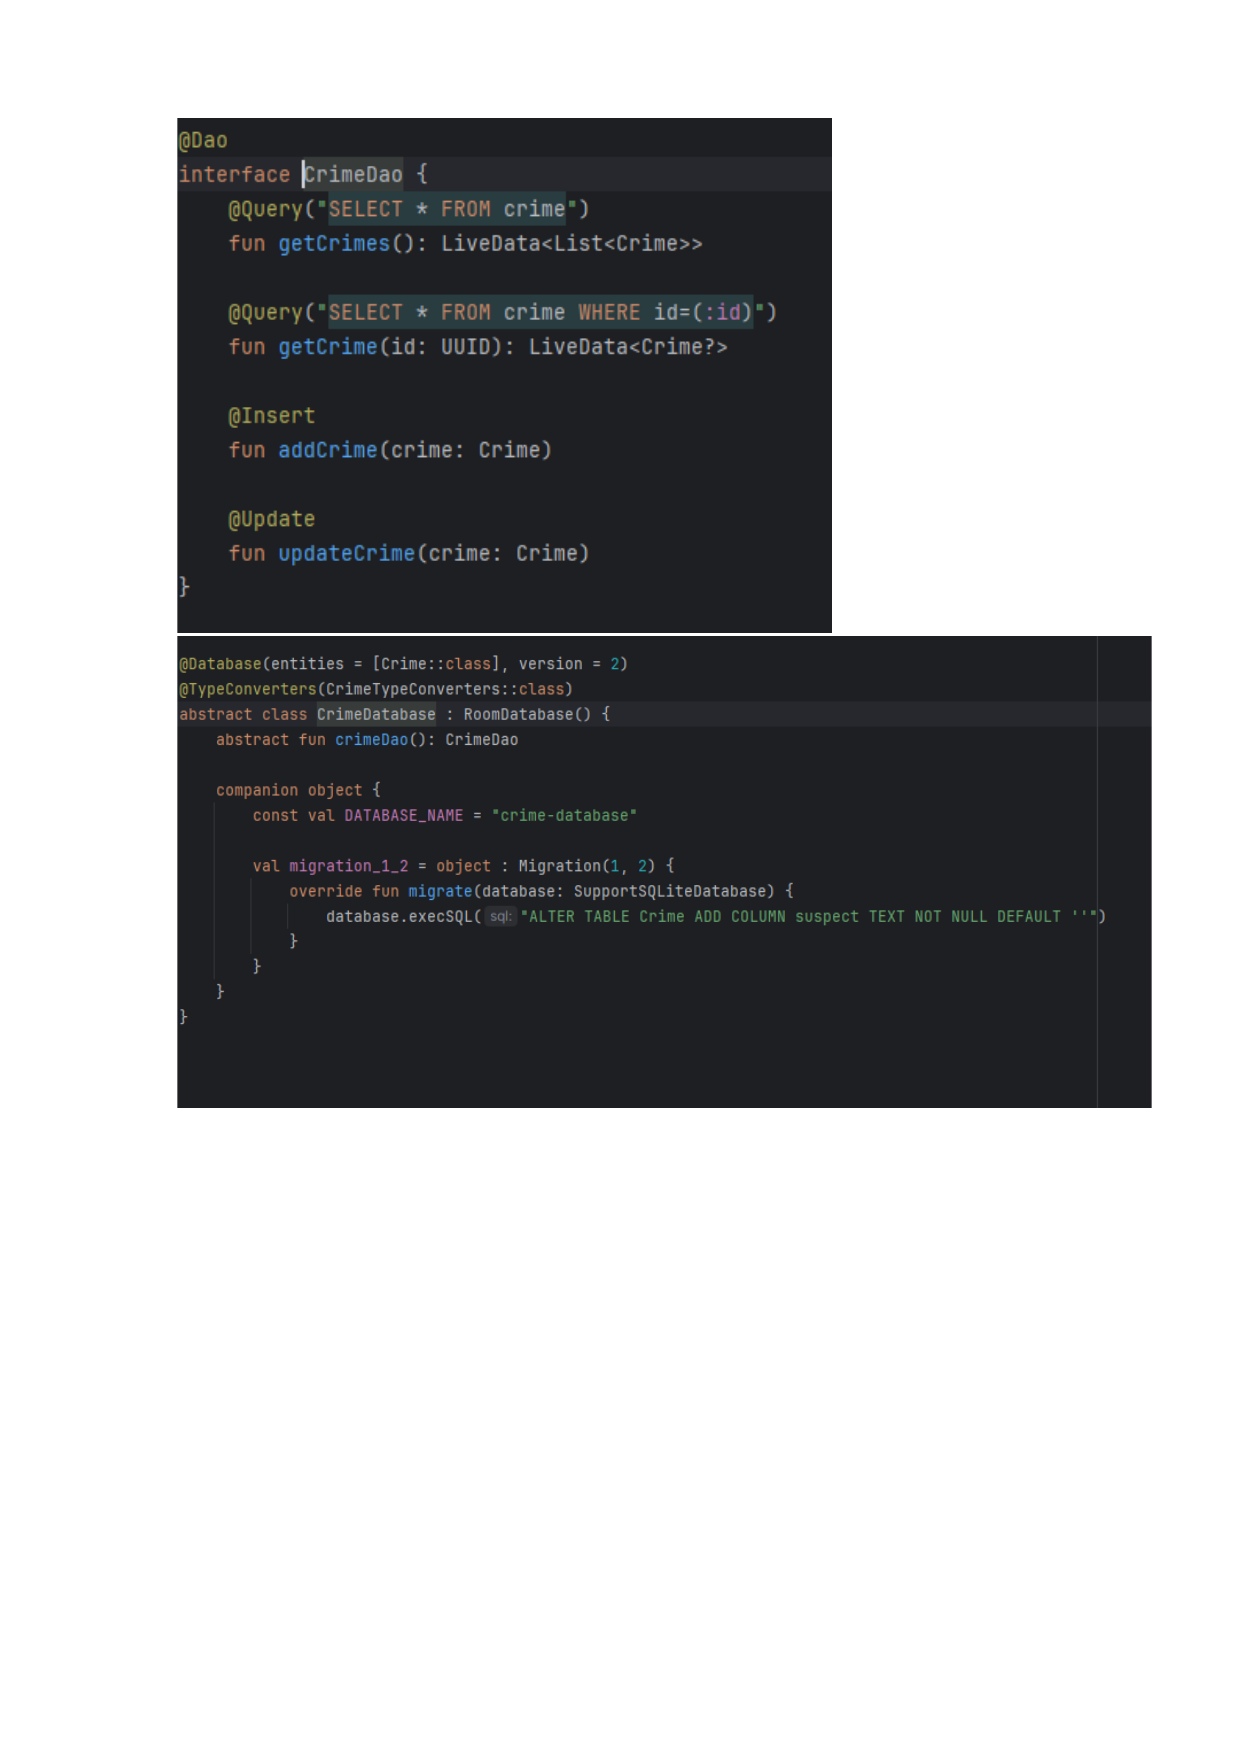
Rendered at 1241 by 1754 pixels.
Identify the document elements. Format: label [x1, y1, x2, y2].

picture [177, 118, 832, 633]
picture [177, 636, 1152, 1108]
